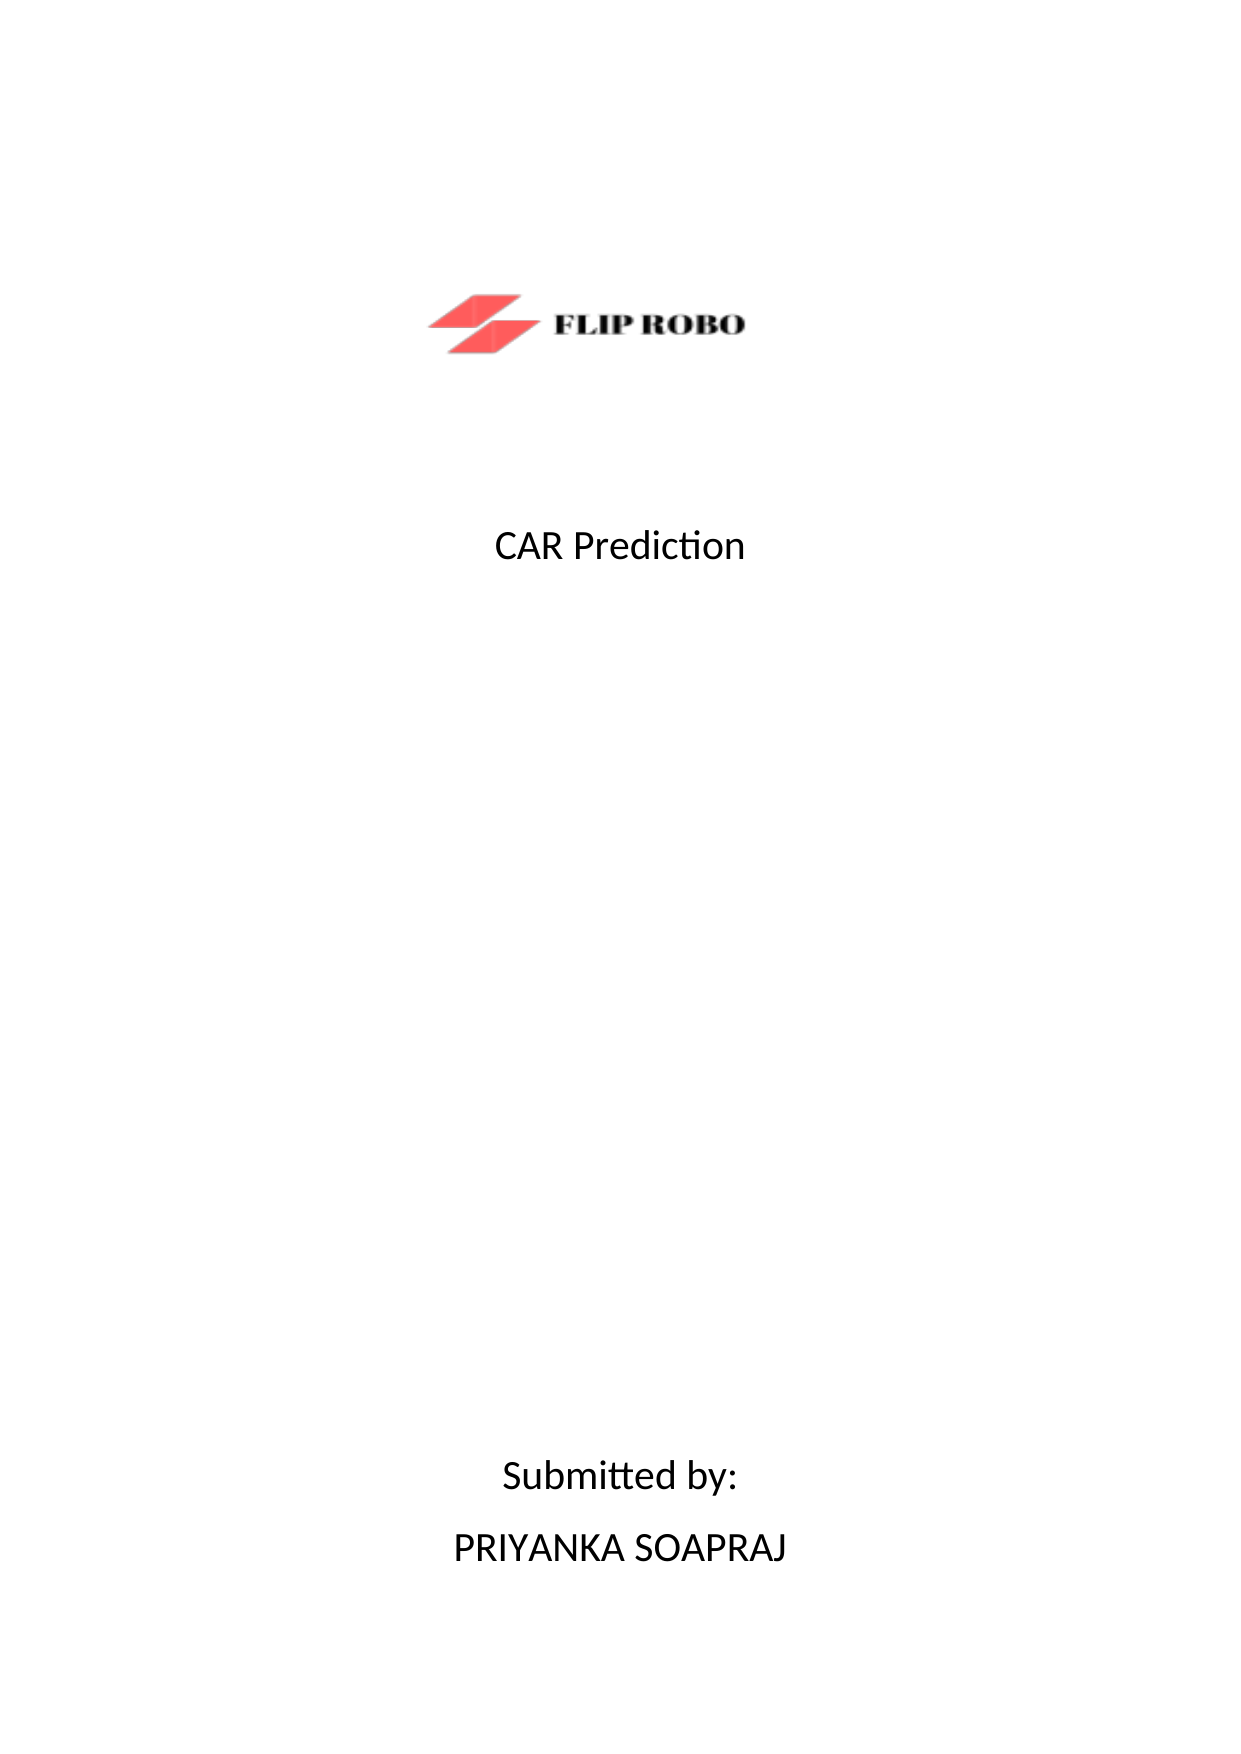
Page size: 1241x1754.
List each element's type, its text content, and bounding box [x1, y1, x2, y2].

text CAR Prediction [150, 519, 1090, 570]
text Submitted by: [150, 1449, 1090, 1500]
text PRIYANKA SOAPRAJ [150, 1521, 1090, 1572]
picture [379, 150, 861, 500]
